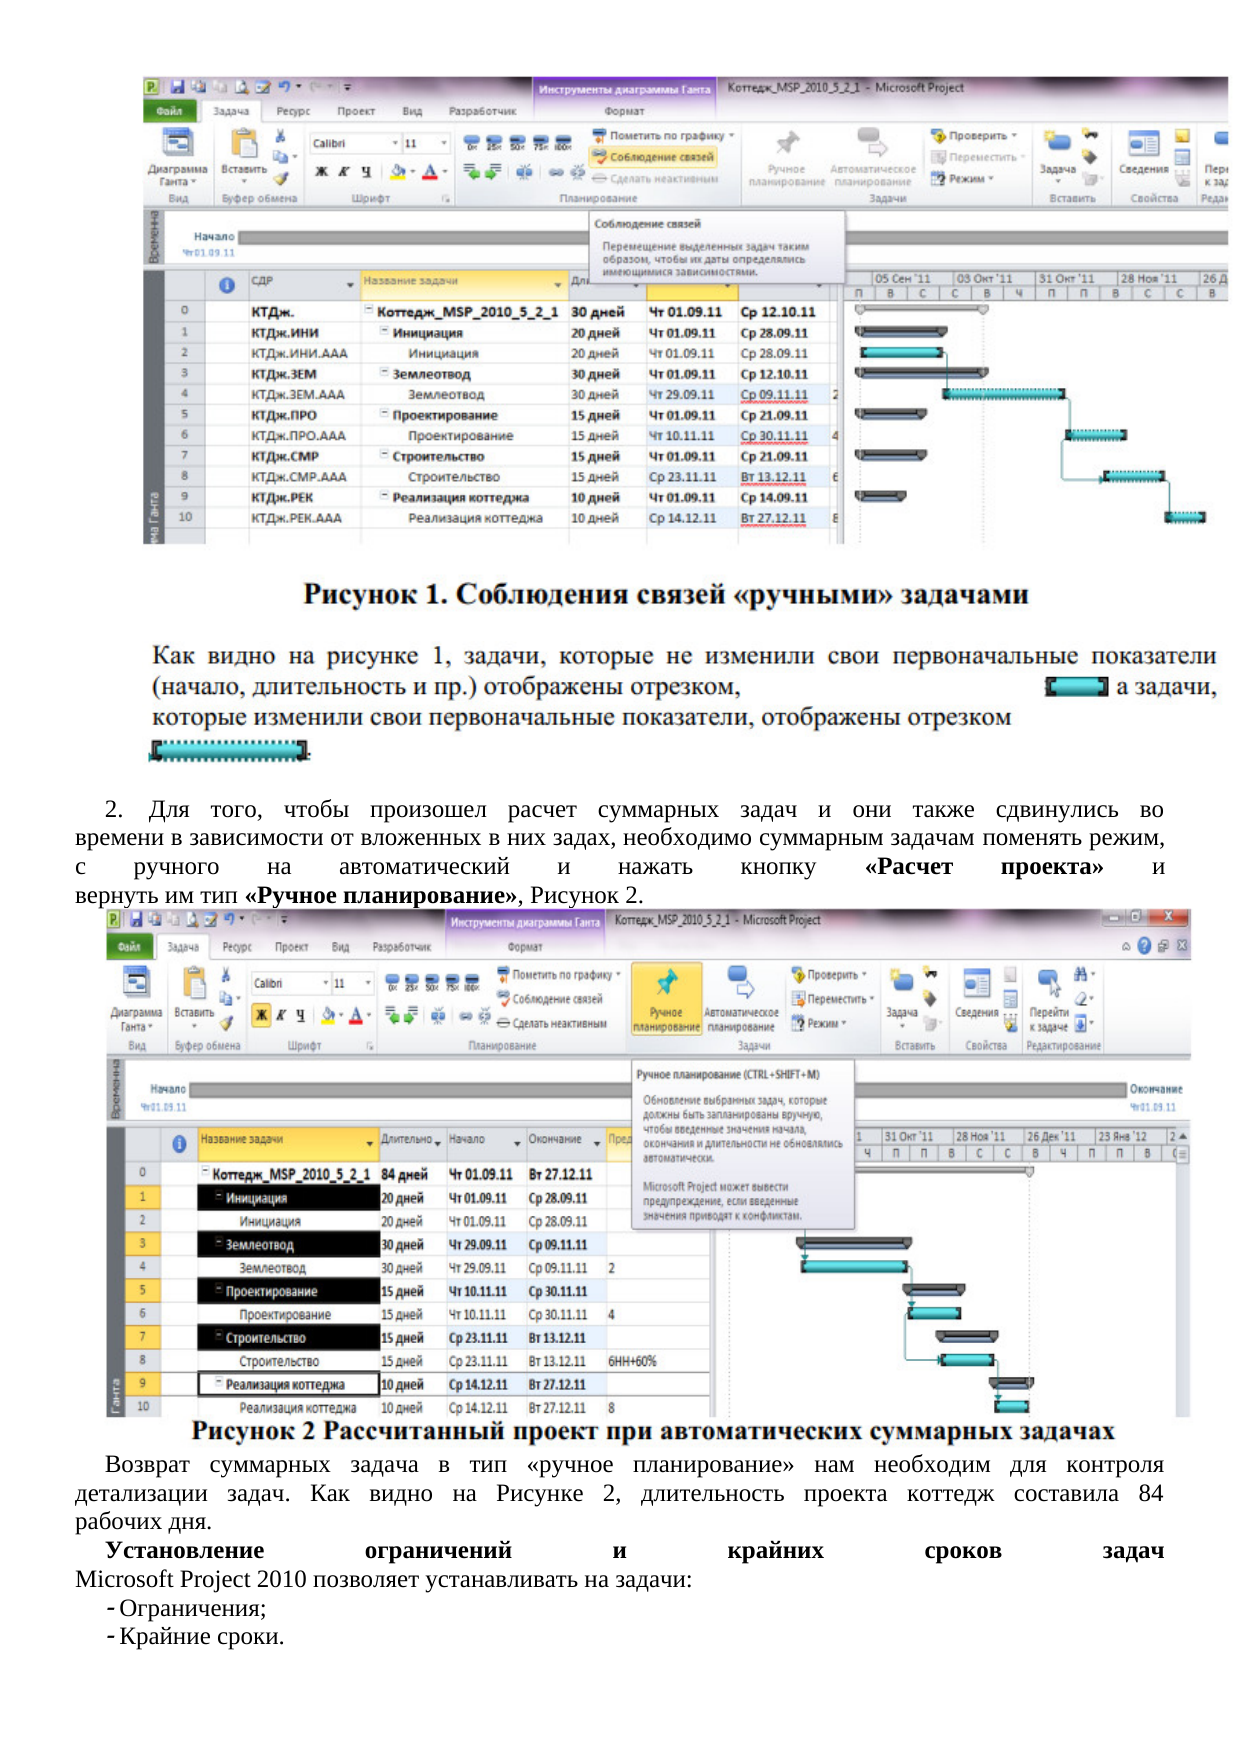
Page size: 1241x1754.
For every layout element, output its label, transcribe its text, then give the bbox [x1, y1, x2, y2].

picture [142, 75, 1233, 613]
picture [142, 641, 1233, 765]
text Установление ограничений и крайних сроков задач Microsoft Project 2010 позволяет устанавливать на задачи: [75, 1535, 1165, 1593]
picture [104, 908, 1194, 1449]
text Ограничения; [75, 1593, 1165, 1621]
text Крайние сроки. [75, 1621, 1165, 1650]
list Для того, чтобы произошел расчет суммарных задач и они также сдвинулись во времени в зависимости от вложенных в них задах, необходимо суммарным задачам поменять режим, с ручного на автоматический и нажать кнопку «Расчет проекта» и вернуть им тип «Ручное планирование», Рисунок 2. [75, 794, 1165, 909]
text Возврат суммарных задача в тип «ручное планирование» нам необходим для контроля детализации задач. Как видно на Рисунке 2, длительность проекта коттедж составила 84 рабочих дня. [75, 1449, 1165, 1535]
